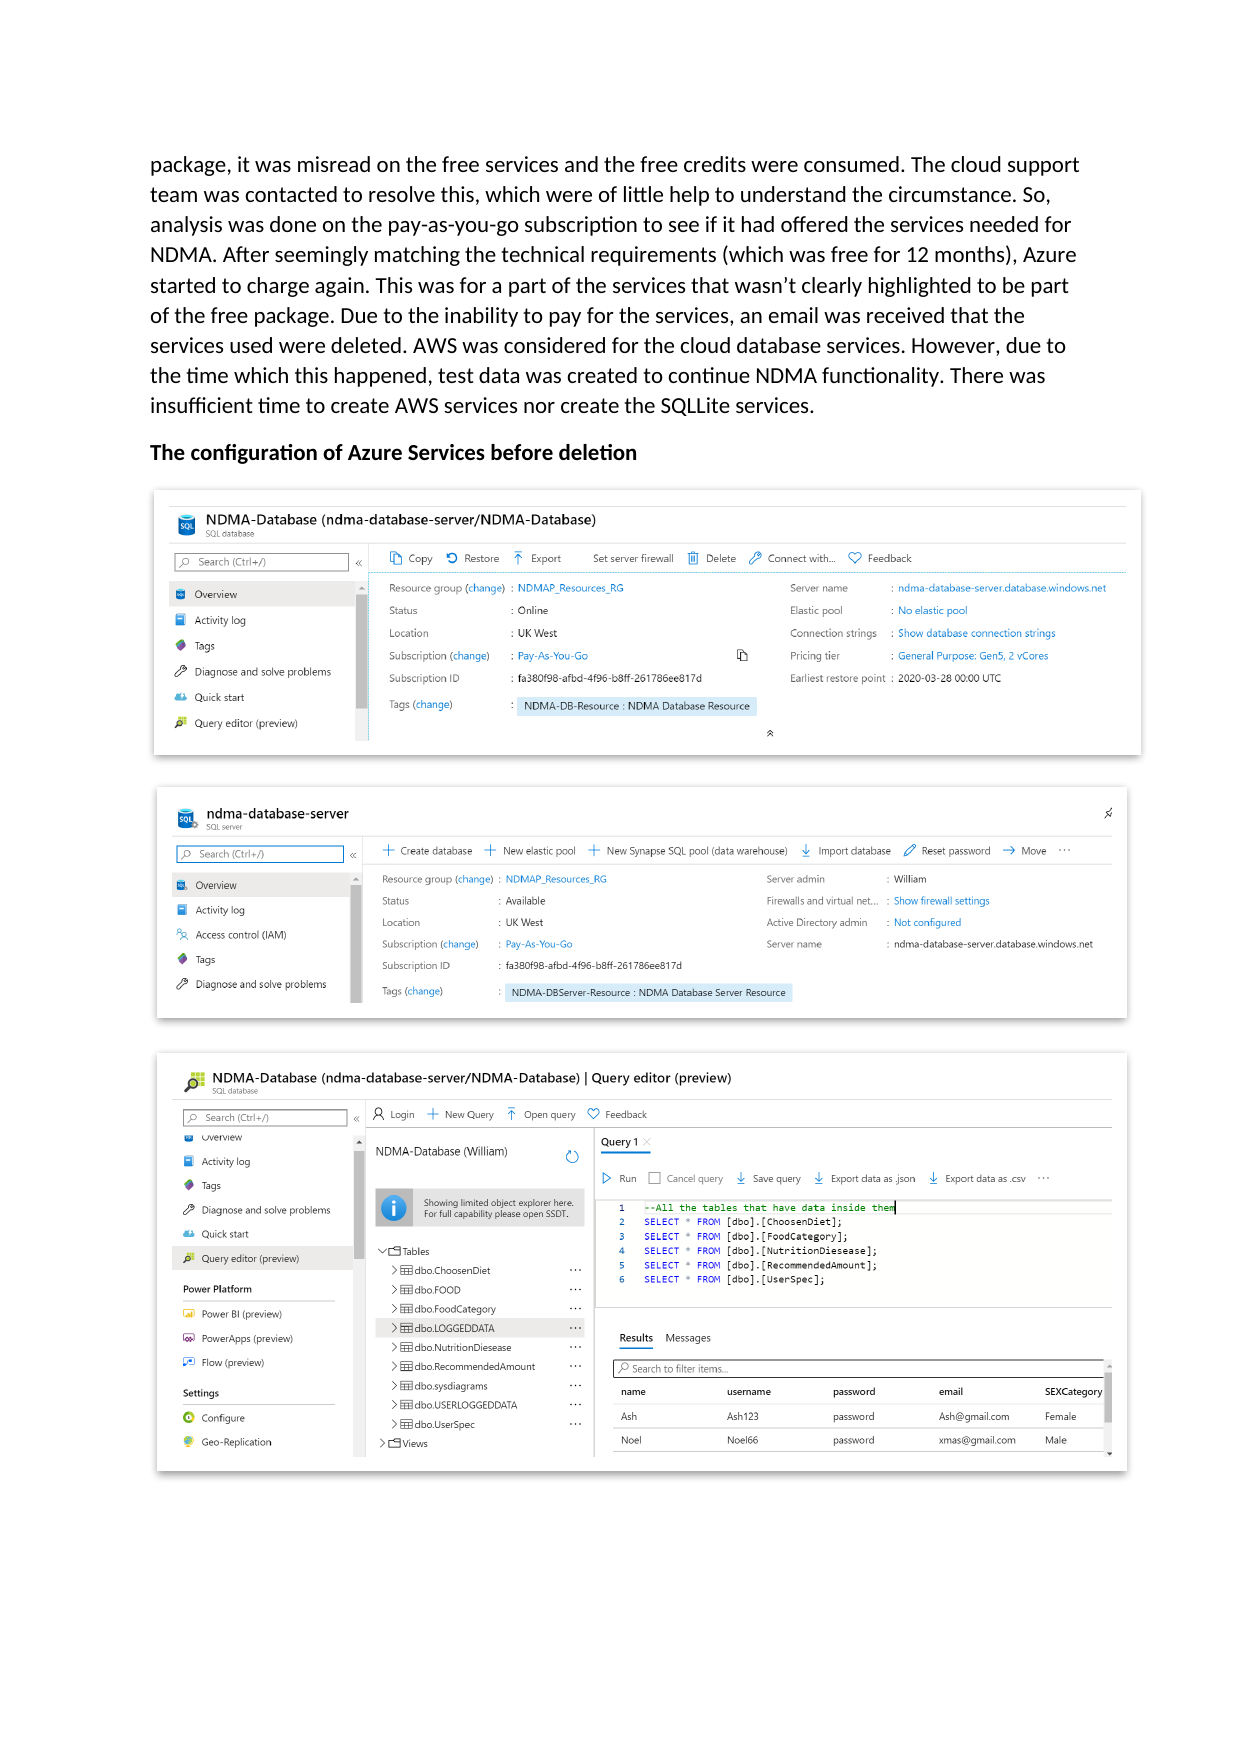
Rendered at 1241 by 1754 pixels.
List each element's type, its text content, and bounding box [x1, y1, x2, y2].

picture [172, 801, 1112, 1003]
picture [172, 1067, 1112, 1457]
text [150, 150, 1090, 420]
picture [169, 504, 1126, 741]
text The configuration of Azure Services before deletion [150, 438, 1090, 467]
